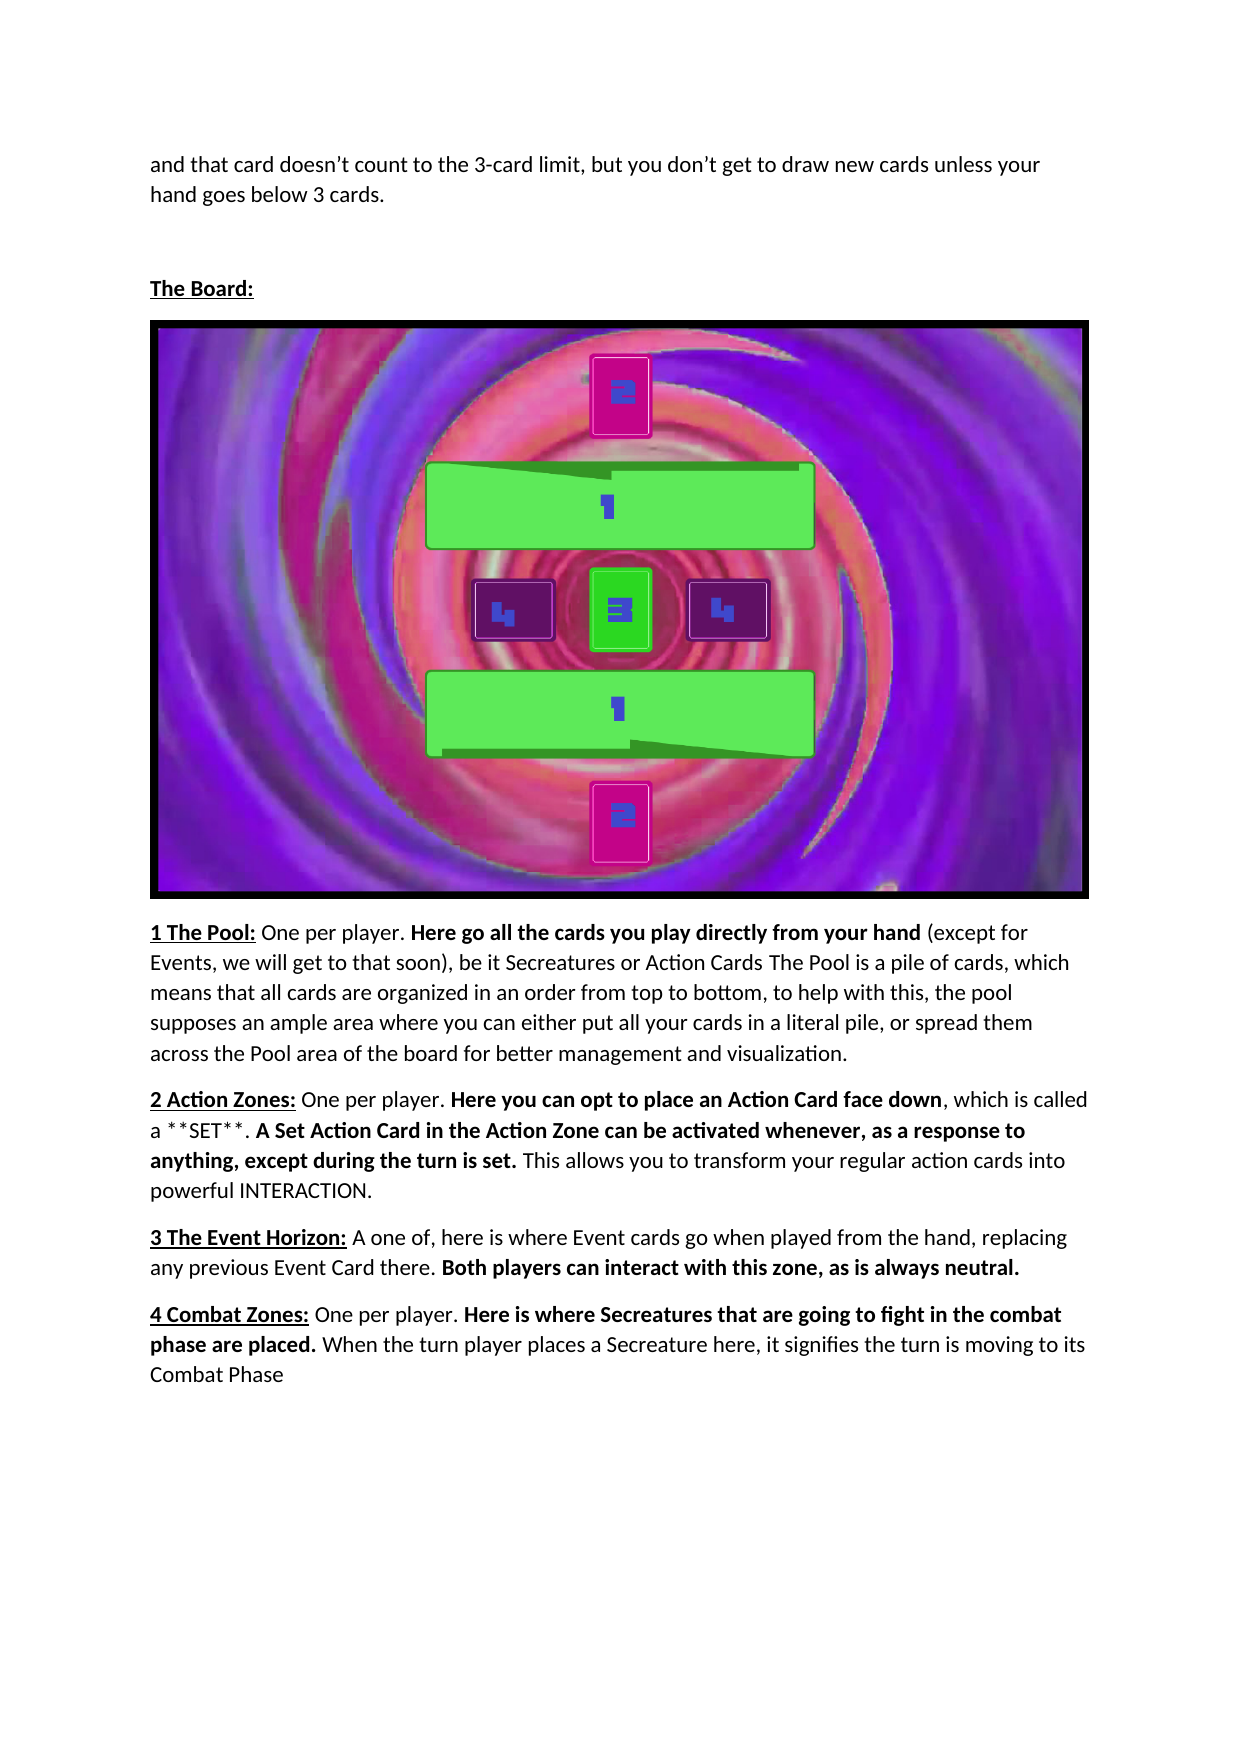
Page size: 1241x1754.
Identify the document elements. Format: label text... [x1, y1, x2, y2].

text 3 The Event Horizon: A one of, here is where Event cards go when played from the hand, replacing any previous Event Card there. Both players can interact with this zone, as is always neutral. [150, 1223, 1090, 1281]
picture [150, 320, 1089, 899]
text 1 The Pool: One per player. Here go all the cards you play directly from your hand (except for Events, we will get to that soon), be it Secreatures or Action Cards The Pool is a pile of cards, which means that all cards are organized in an order from top to bottom, to help with this, the pool supposes an ample area where you can either put all your cards in a literal pile, or spread them across the Pool area of the board for better management and visualization. [150, 918, 1090, 1067]
text 2 Action Zones: One per player. Here you can opt to place an Action Card face down, which is called a **SET**. A Set Action Card in the Action Zone can be activated whenever, as a response to anything, except during the turn is set. This allows you to transform your regular action cards into powerful INTERACTION. [150, 1086, 1090, 1204]
text 4 Combat Zones: One per player. Here is where Secreatures that are going to fight in the combat phase are placed. When the turn player places a Secreature here, it signifies the turn is moving to its Combat Phase [150, 1300, 1090, 1388]
text The Board: [150, 274, 1090, 302]
